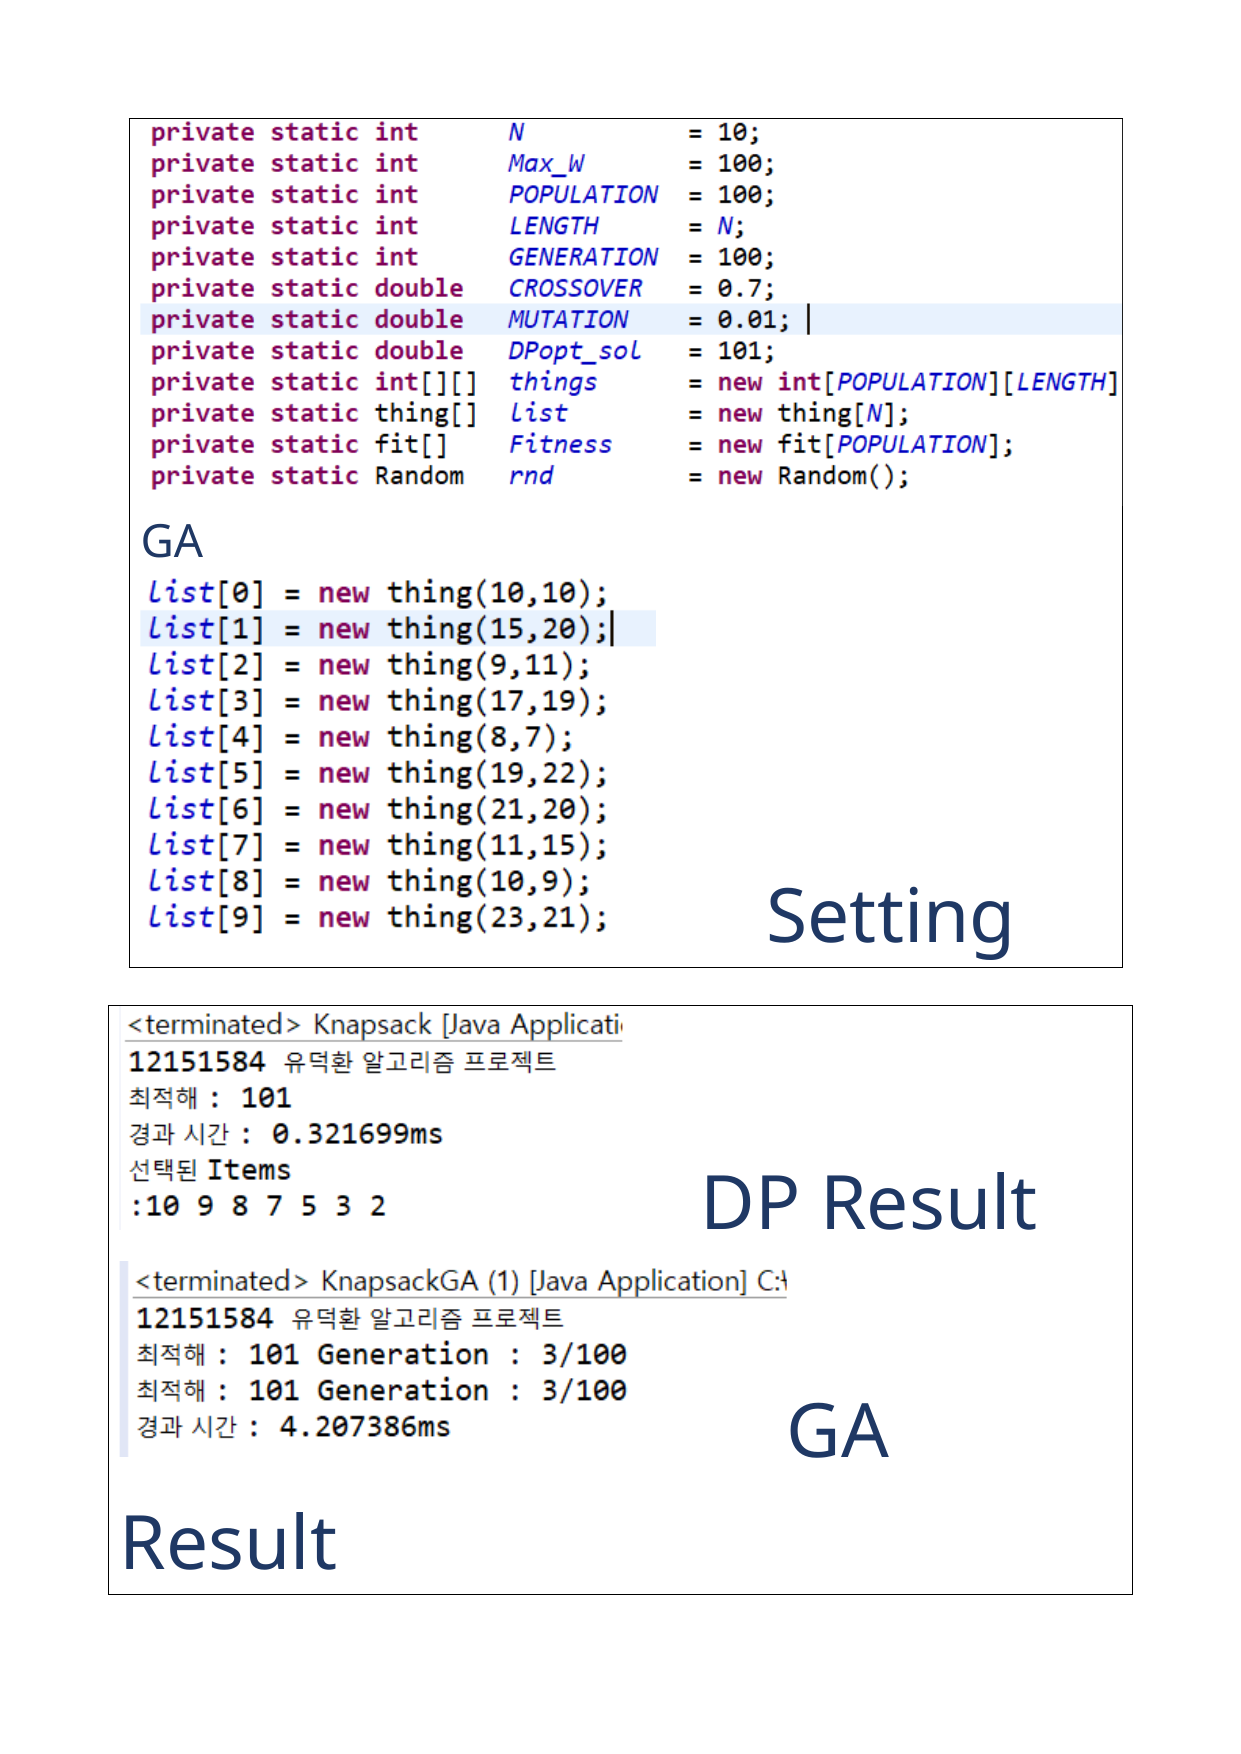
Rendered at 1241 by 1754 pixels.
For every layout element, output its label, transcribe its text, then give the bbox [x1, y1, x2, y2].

table_header DP Result GA Result [109, 1006, 1132, 1594]
picture [140, 576, 656, 943]
table_header DP GA Setting [130, 119, 1122, 967]
picture [119, 1261, 787, 1457]
picture [140, 119, 1123, 506]
picture [119, 1006, 623, 1230]
